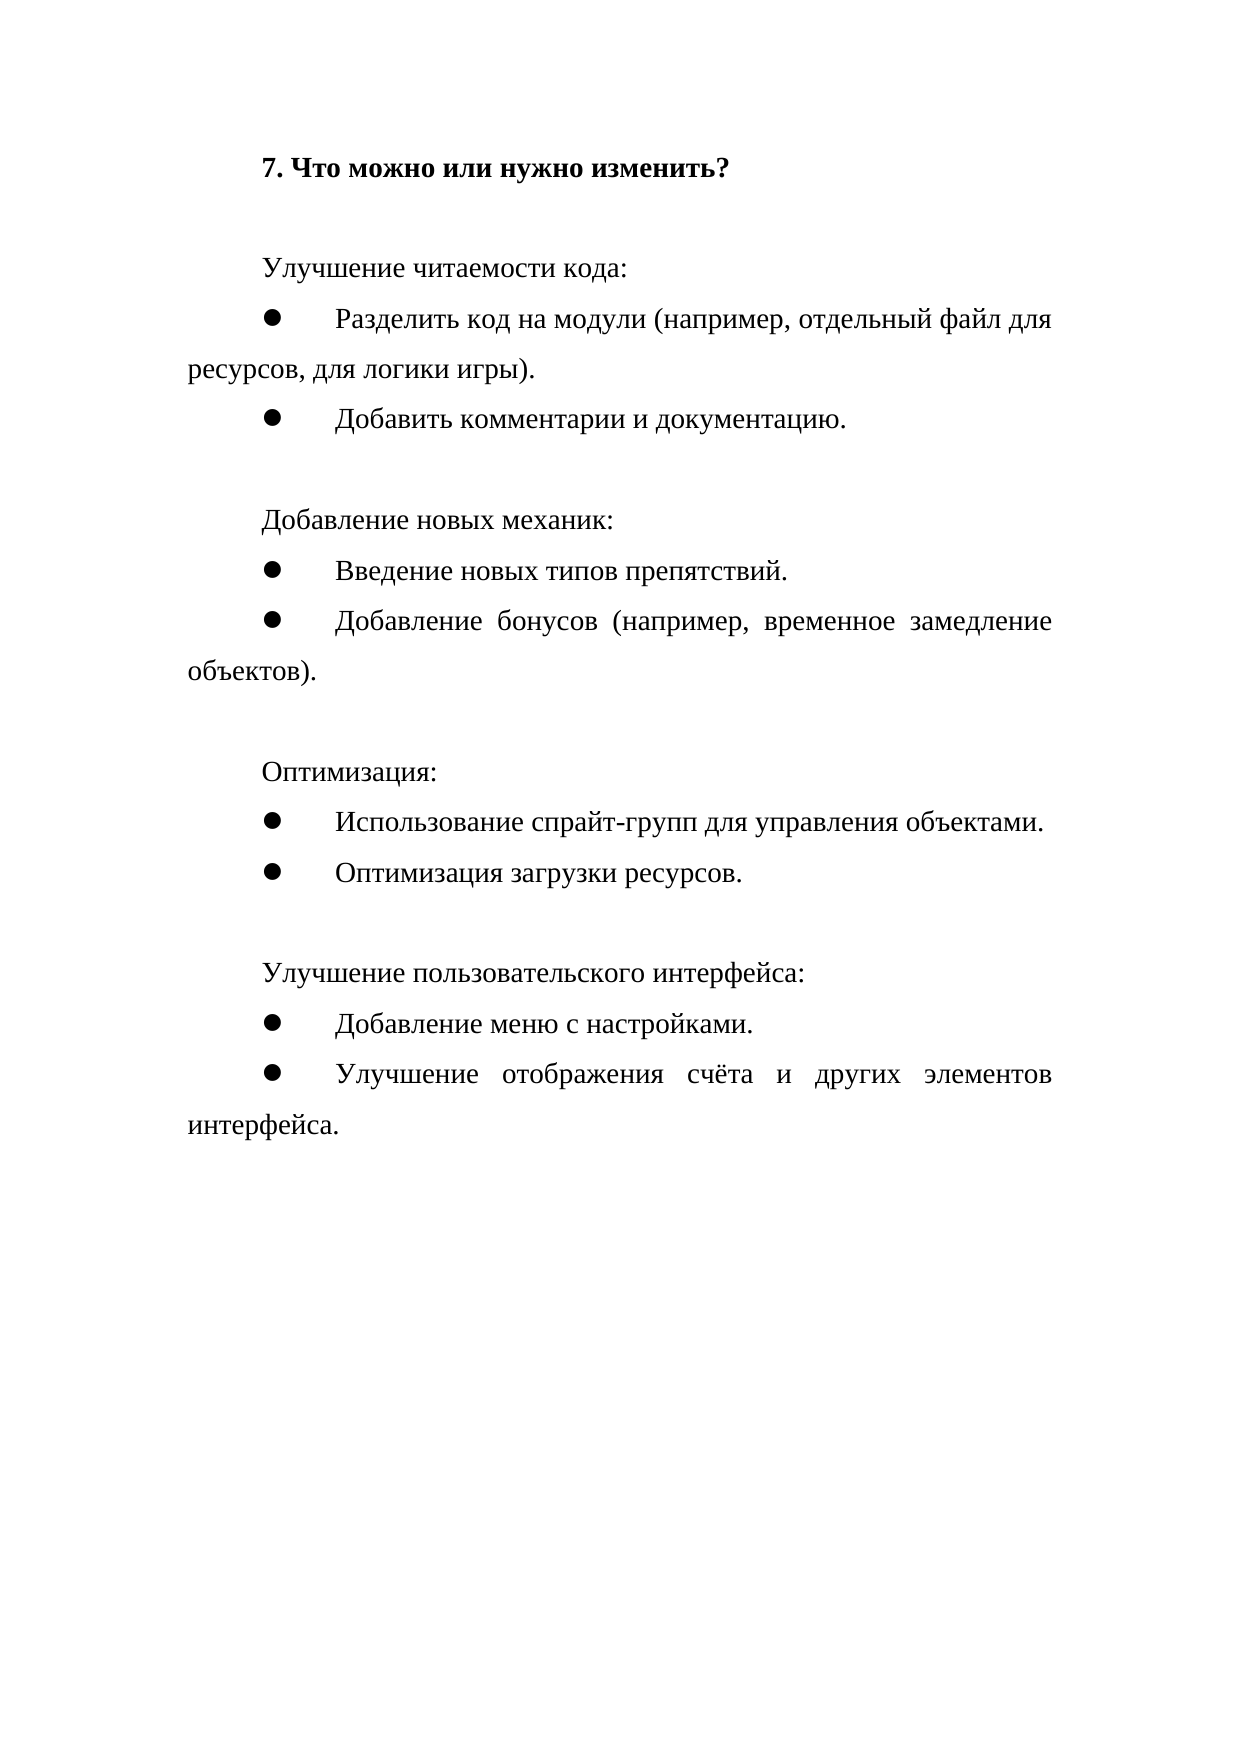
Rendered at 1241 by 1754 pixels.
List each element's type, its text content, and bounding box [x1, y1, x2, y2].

list Добавить комментарии и документацию. [187, 402, 1053, 435]
list Добавление бонусов (например, временное замедление объектов). [187, 603, 1053, 687]
list Разделить код на модули (например, отдельный файл для ресурсов, для логики игры). [187, 301, 1053, 385]
list Введение новых типов препятствий. [187, 553, 1053, 586]
list Что можно или нужно изменить? [187, 150, 1053, 183]
list Оптимизация загрузки ресурсов. [187, 855, 1053, 888]
list Улучшение отображения счёта и других элементов интерфейса. [187, 1056, 1053, 1140]
list Использование спрайт-групп для управления объектами. [187, 804, 1053, 838]
list Добавление меню с настройками. [187, 1006, 1053, 1039]
list Улучшение читаемости кода: [187, 251, 1053, 284]
list Добавление новых механик: [187, 502, 1053, 536]
list Оптимизация: [187, 754, 1053, 788]
list Улучшение пользовательского интерфейса: [187, 956, 1053, 989]
